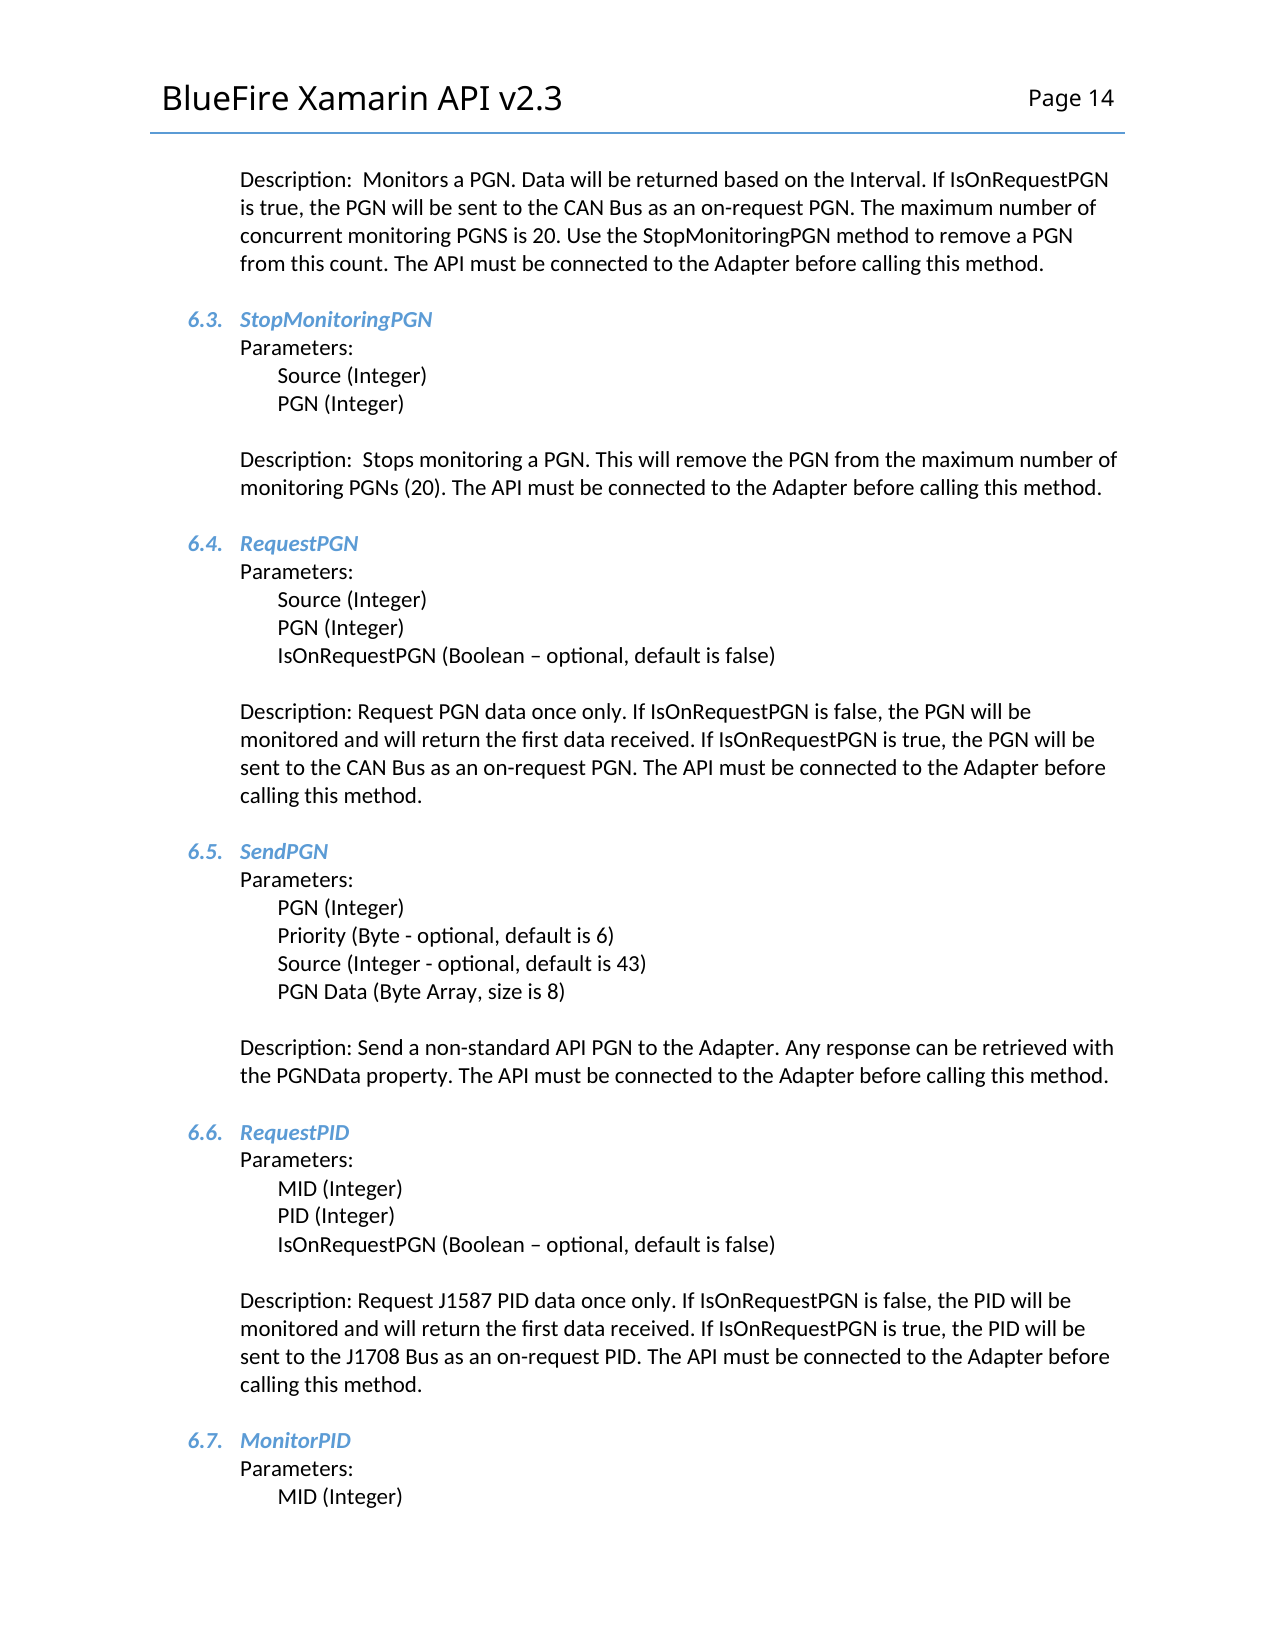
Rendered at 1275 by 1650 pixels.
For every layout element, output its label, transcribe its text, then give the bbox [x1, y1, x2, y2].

text PGN (Integer) [240, 389, 1125, 417]
text Parameters: [240, 557, 1125, 585]
list RequestPID [187, 1118, 1125, 1146]
text Source (Integer) [240, 361, 1125, 389]
list StopMonitoringPGN [187, 305, 1125, 333]
text IsOnRequestPGN (Boolean – optional, default is false) [240, 1230, 1125, 1258]
text Description: Request PGN data once only. If IsOnRequestPGN is false, the PGN will be monitored and will return the first data received. If IsOnRequestPGN is true, the PGN will be sent to the CAN Bus as an on-request PGN. The API must be connected to the Adapter before calling this method. [240, 697, 1125, 809]
text Parameters: [240, 865, 1125, 893]
text Description: Monitors a PGN. Data will be returned based on the Interval. If IsOnRequestPGN is true, the PGN will be sent to the CAN Bus as an on-request PGN. The maximum number of concurrent monitoring PGNS is 20. Use the StopMonitoringPGN method to remove a PGN from this count. The API must be connected to the Adapter before calling this method. [240, 165, 1125, 277]
text Description: Request J1587 PID data once only. If IsOnRequestPGN is false, the PID will be monitored and will return the first data received. If IsOnRequestPGN is true, the PID will be sent to the J1708 Bus as an on-request PID. The API must be connected to the Adapter before calling this method. [240, 1286, 1125, 1398]
text Parameters: [240, 333, 1125, 361]
text Description: Stops monitoring a PGN. This will remove the PGN from the maximum number of monitoring PGNs (20). The API must be connected to the Adapter before calling this method. [240, 445, 1125, 501]
text IsOnRequestPGN (Boolean – optional, default is false) [240, 641, 1125, 669]
text PGN (Integer) [240, 613, 1125, 641]
text PID (Integer) [240, 1202, 1125, 1230]
list SendPGN [187, 837, 1125, 865]
text Parameters: [240, 1454, 1125, 1482]
text PGN (Integer) [240, 893, 1125, 921]
text Source (Integer) [240, 585, 1125, 613]
text Source (Integer - optional, default is 43) [240, 949, 1125, 977]
text PGN Data (Byte Array, size is 8) [240, 977, 1125, 1006]
text Parameters: [240, 1146, 1125, 1174]
text Description: Send a non-standard API PGN to the Adapter. Any response can be retrieved with the PGNData property. The API must be connected to the Adapter before calling this method. [240, 1033, 1125, 1089]
text Priority (Byte - optional, default is 6) [240, 921, 1125, 949]
list RequestPGN [187, 529, 1125, 557]
text MID (Integer) [240, 1482, 1125, 1510]
list MonitorPID [187, 1426, 1125, 1454]
text MID (Integer) [240, 1174, 1125, 1202]
